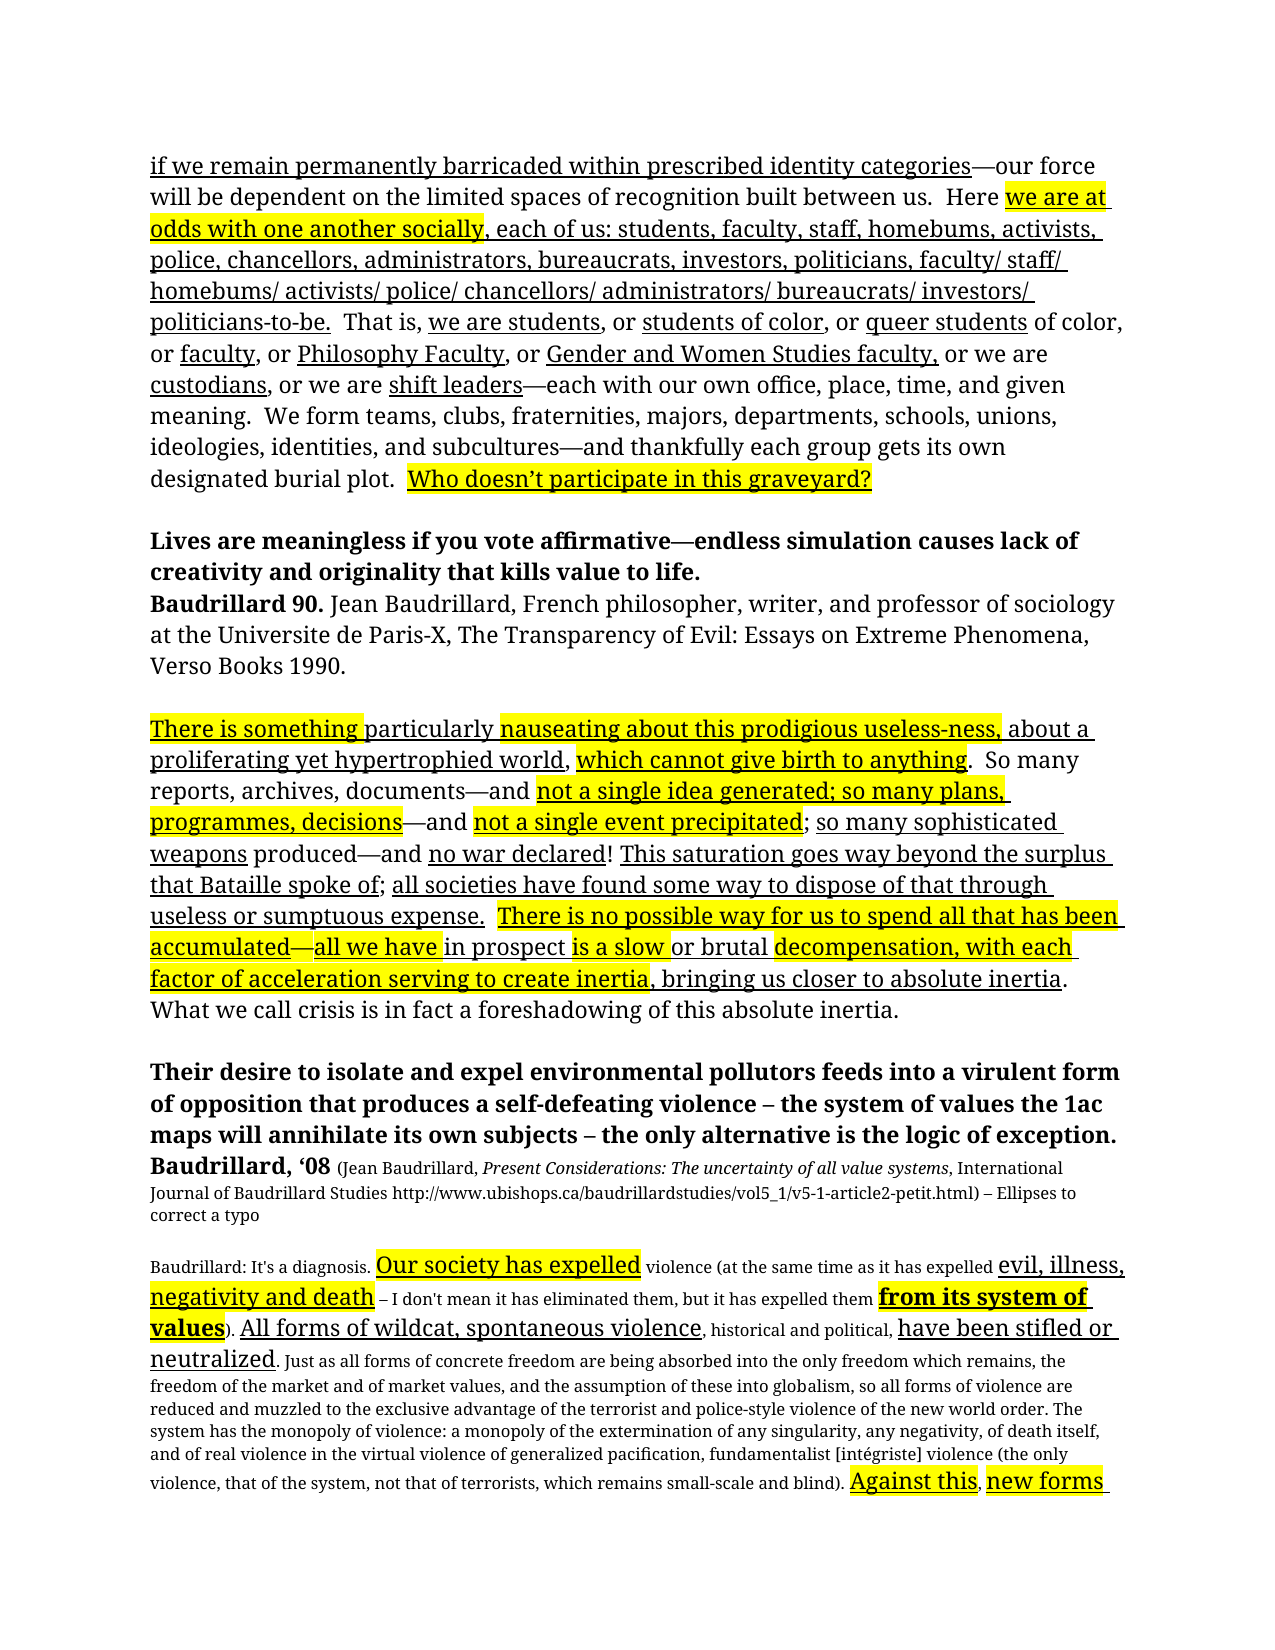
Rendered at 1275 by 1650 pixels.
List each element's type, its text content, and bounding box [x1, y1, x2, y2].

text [150, 1249, 1125, 1496]
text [150, 150, 1125, 494]
text Baudrillard 90. Jean Baudrillard, French philosopher, writer, and professor of sociology at the Universite de Paris-X, The Transparency of Evil: Essays on Extreme Phenomena, Verso Books 1990. [150, 587, 1125, 681]
subtitle Their desire to isolate and expel environmental pollutors feeds into a virulent form of opposition that produces a self-defeating violence – the system of values the 1ac maps will annihilate its own subjects – the only alternative is the logic of exception. [150, 1056, 1125, 1150]
subtitle Lives are meaningless if you vote affirmative—endless simulation causes lack of creativity and originality that kills value to life. [150, 525, 1125, 587]
text There is something particularly nauseating about this prodigious useless-ness, about a proliferating yet hypertrophied world, which cannot give birth to anything. So many reports, archives, documents—and not a single idea generated; so many plans, programmes, decisions—and not a single event precipitated; so many sophisticated weapons produced—and no war declared! This saturation goes way beyond the surplus that Bataille spoke of; all societies have found some way to dispose of that through useless or sumptuous expense. There is no possible way for us to spend all that has been accumulated—all we have in prospect is a slow or brutal decompensation, with each factor of acceleration serving to create inertia, bringing us closer to absolute inertia. What we call crisis is in fact a foreshadowing of this absolute inertia. [150, 928, 1125, 1025]
text There is something particularly nauseating about this prodigious useless-ness, about a proliferating yet hypertrophied world, which cannot give birth to anything. So many reports, archives, documents—and not a single idea generated; so many plans, programmes, decisions—and not a single event precipitated; so many sophisticated weapons produced—and no war declared! This saturation goes way beyond the surplus that Bataille spoke of; all societies have found some way to dispose of that through useless or sumptuous expense. There is no possible way for us to spend all that has been accumulated—all we have in prospect is a slow or brutal decompensation, with each factor of acceleration serving to create inertia, bringing us closer to absolute inertia. What we call crisis is in fact a foreshadowing of this absolute inertia. [150, 712, 1125, 958]
text Baudrillard, ‘08 (Jean Baudrillard, Present Considerations: The uncertainty of all value systems, International Journal of Baudrillard Studies http://www.ubishops.ca/baudrillardstudies/vol5_1/v5-1-article2-petit.html) – Ellipses to correct a typo [150, 1150, 1125, 1227]
